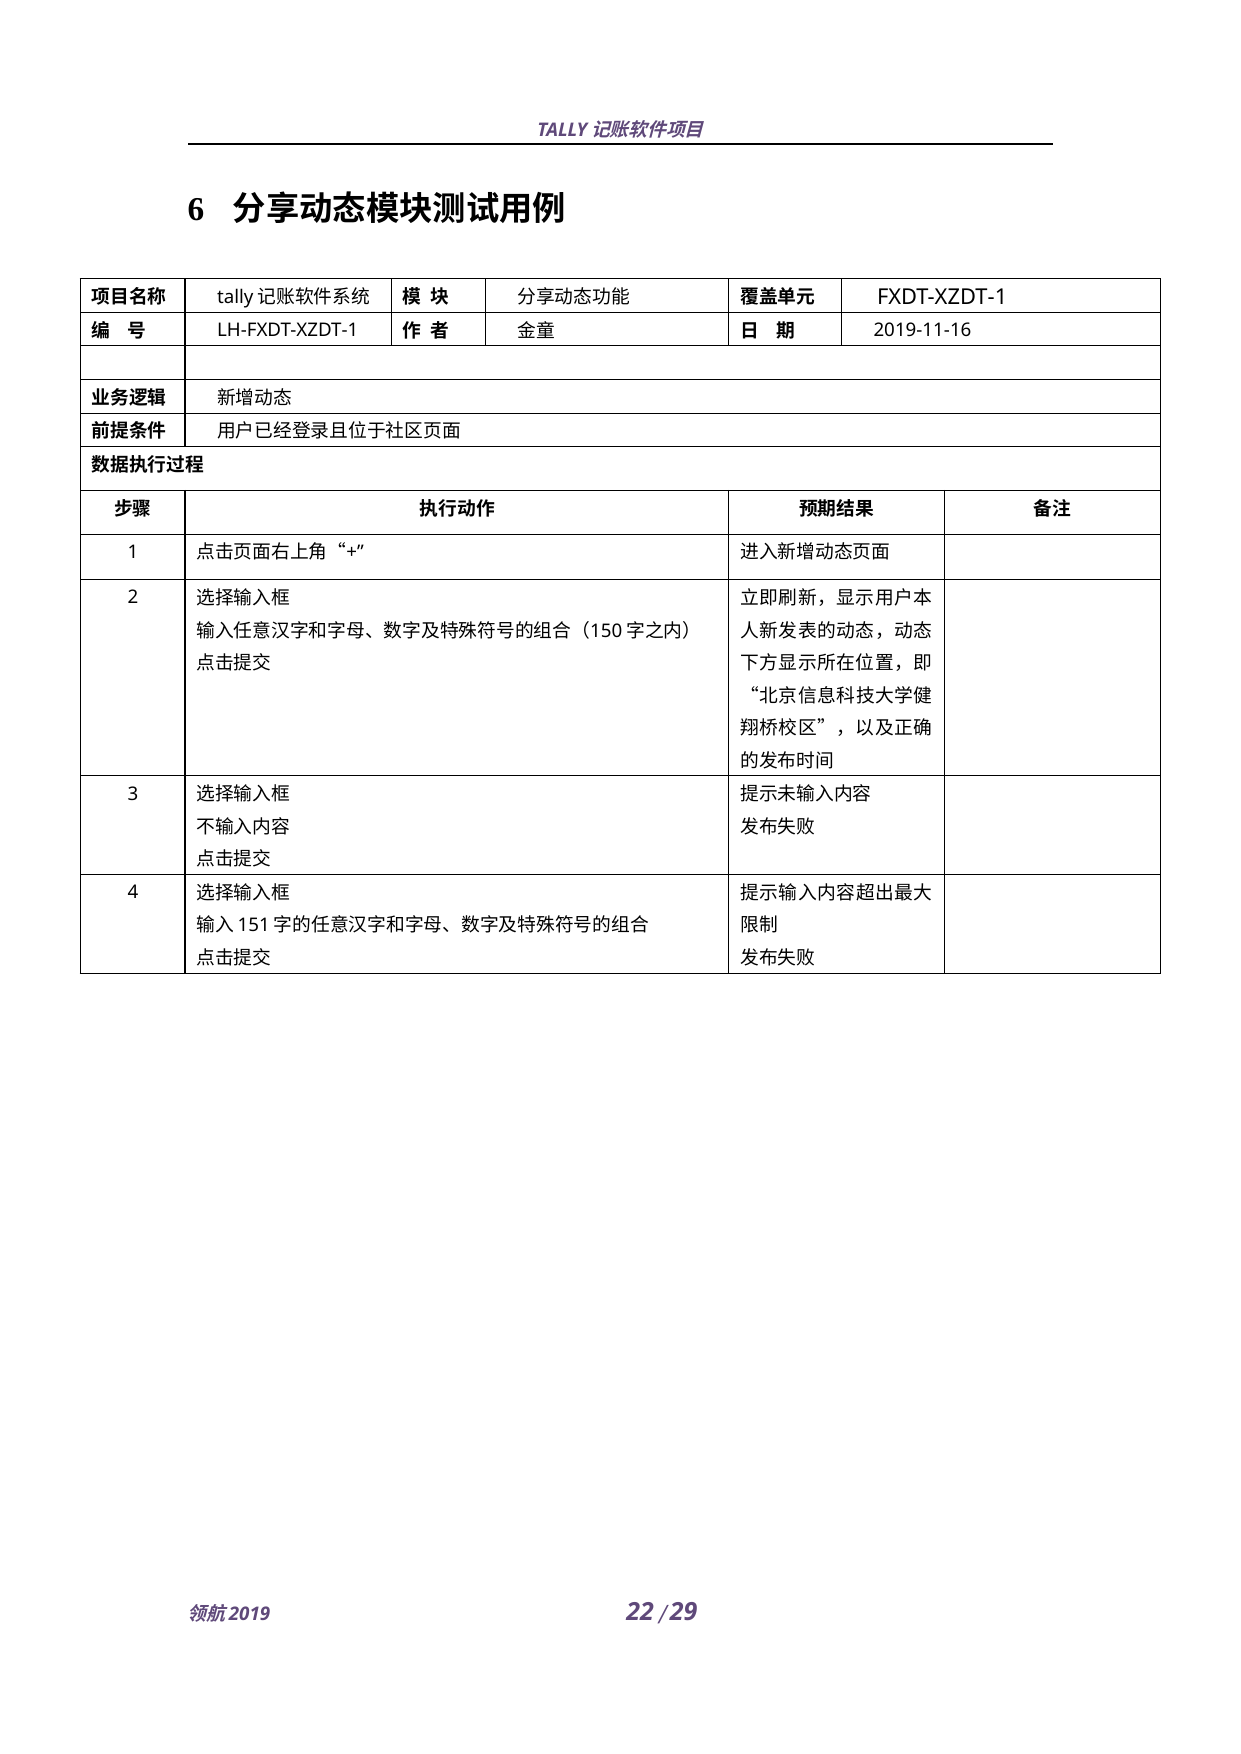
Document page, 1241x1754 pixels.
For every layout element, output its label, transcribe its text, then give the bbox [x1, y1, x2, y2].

table_cell 预期结果 [729, 491, 944, 533]
table_cell 进入新增动态页面 [729, 535, 944, 579]
table_cell 日 期 [729, 313, 841, 345]
table_cell 立即刷新，显示用户本人新发表的动态，动态下方显示所在位置，即“北京信息科技大学健翔桥校区”，以及正确的发布时间 [729, 580, 944, 775]
table_header 覆盖单元 [729, 279, 841, 312]
table_header 模 块 [392, 279, 485, 312]
table_cell 金童 [486, 313, 728, 345]
subtitle 分享动态模块测试用例 [187, 173, 1053, 238]
table_header 分享动态功能 [486, 279, 728, 312]
table_cell [186, 346, 1160, 379]
table_cell 业务逻辑 [81, 380, 184, 412]
table_cell 2 [81, 580, 184, 775]
table_header FXDT-XZDT-1 [842, 279, 1160, 312]
table_cell 编 号 [81, 313, 184, 345]
table_cell 执行动作 [186, 491, 728, 533]
table_cell [945, 875, 1160, 972]
table_cell [945, 580, 1160, 775]
table_cell 点击页面右上角“+” [186, 535, 728, 579]
table_cell 备注 [945, 491, 1160, 533]
table_header 项目名称 [81, 279, 184, 312]
table_cell 选择输入框 输入任意汉字和字母、数字及特殊符号的组合（150字之内） 点击提交 [186, 580, 728, 775]
table_cell 提示未输入内容 发布失败 [729, 776, 944, 874]
table_cell 前提条件 [81, 414, 184, 446]
table_cell 步骤 [81, 491, 184, 533]
table_cell [81, 346, 184, 379]
table_cell 2019-11-16 [842, 313, 1160, 345]
table_cell 新增动态 [186, 380, 1160, 412]
table_cell 数据执行过程 [81, 447, 1160, 490]
table_cell 作 者 [392, 313, 485, 345]
table_cell 1 [81, 535, 184, 579]
table_cell 提示输入内容超出最大限制 发布失败 [729, 875, 944, 972]
table_cell 选择输入框 输入151字的任意汉字和字母、数字及特殊符号的组合 点击提交 [186, 875, 728, 972]
table_cell [945, 776, 1160, 874]
table_cell LH-FXDT-XZDT-1 [186, 313, 391, 345]
table_cell [945, 535, 1160, 579]
table_cell 4 [81, 875, 184, 972]
table_cell 3 [81, 776, 184, 874]
table_cell 用户已经登录且位于社区页面 [186, 414, 1160, 446]
table_cell 选择输入框 不输入内容 点击提交 [186, 776, 728, 874]
table_header tally记账软件系统 [186, 279, 391, 312]
